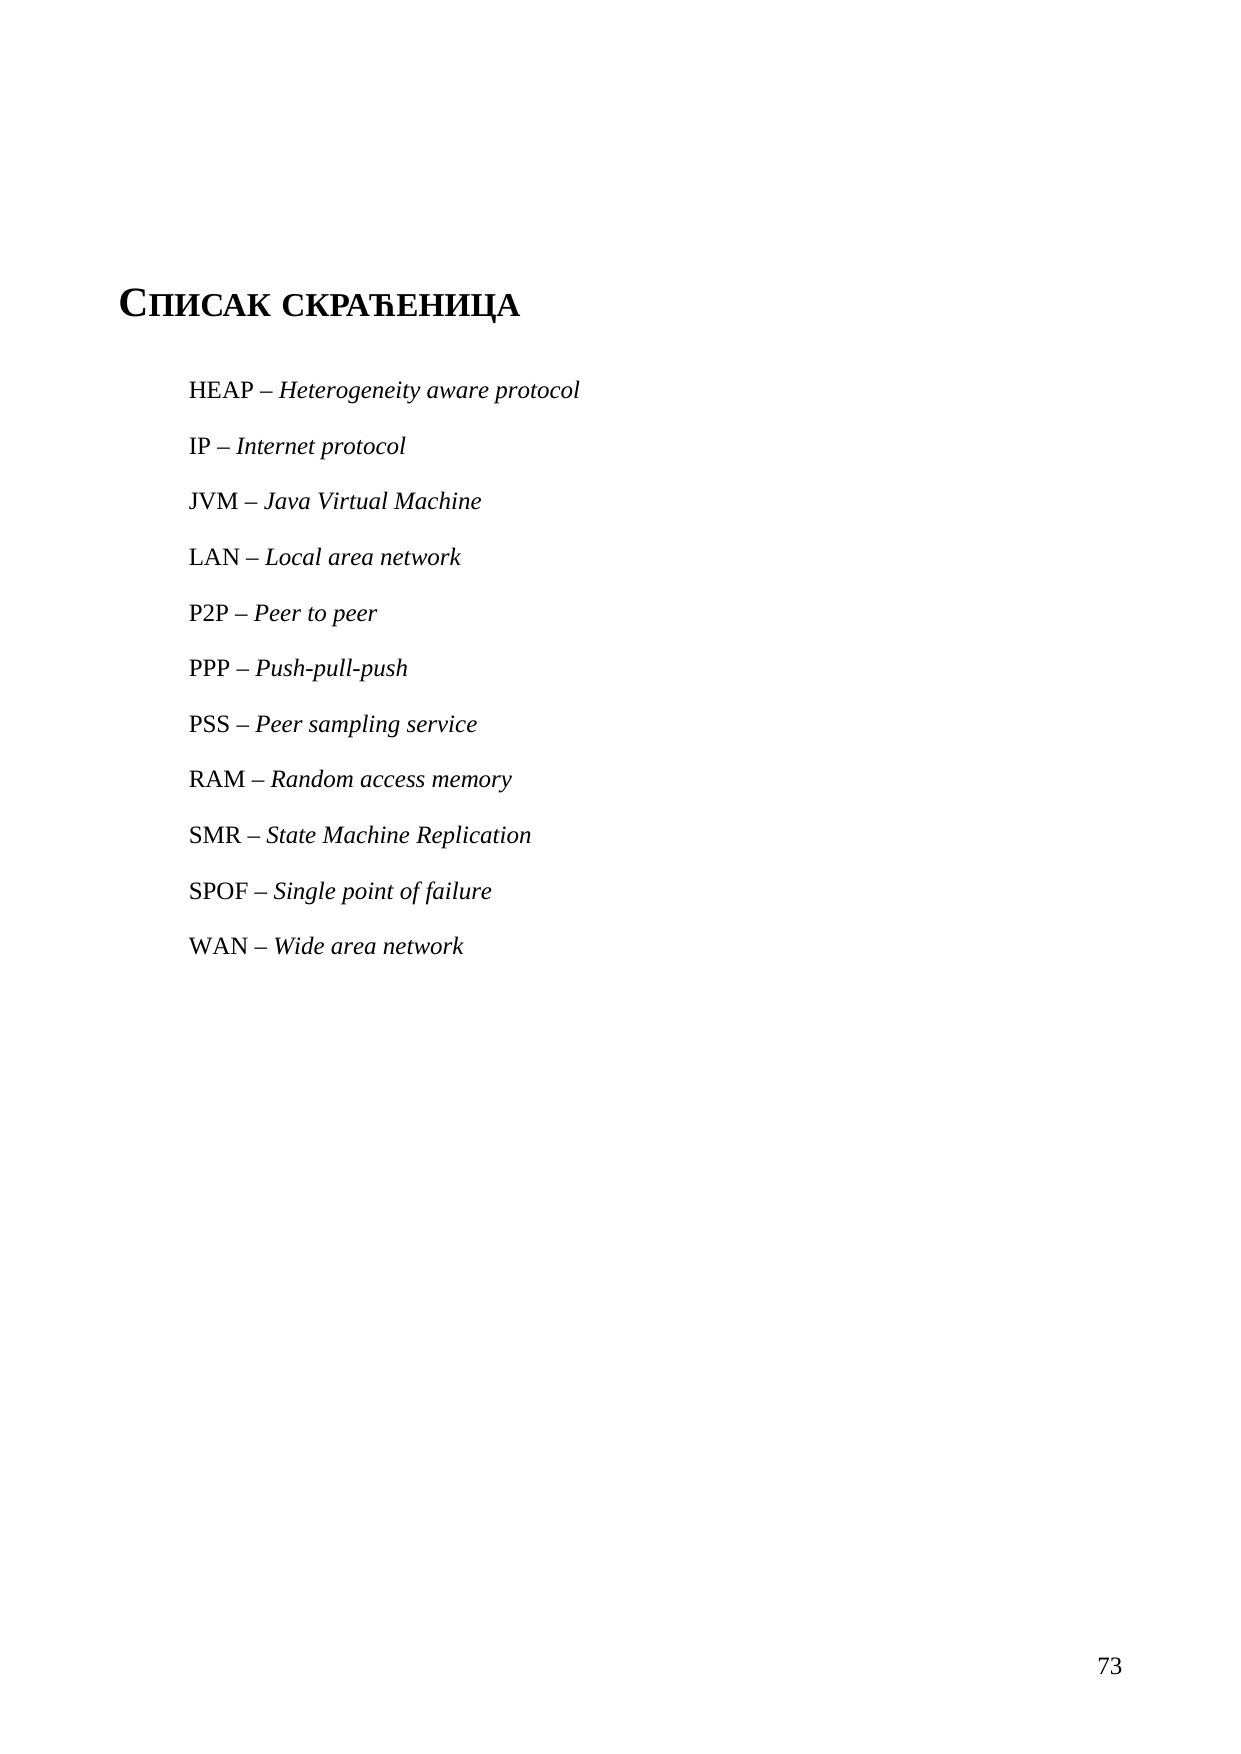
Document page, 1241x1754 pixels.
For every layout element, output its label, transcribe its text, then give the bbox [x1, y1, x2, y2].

text SMR – State Machine Replication [118, 820, 1122, 849]
text RAM – Random access memory [118, 764, 1122, 793]
text SPOF – Single point of failure [118, 876, 1122, 904]
text WAN – Wide area network [118, 931, 1122, 960]
text IP – Internet protocol [118, 431, 1122, 459]
text LAN – Local area network [118, 542, 1122, 571]
text HEAP – Heterogeneity aware protocol [118, 375, 1122, 404]
text Списак скраћеница [118, 277, 1122, 325]
text PPP – Push-pull-push [118, 653, 1122, 682]
text JVM – Java Virtual Machine [118, 486, 1122, 515]
text P2P – Peer to peer [118, 598, 1122, 626]
text PSS – Peer sampling service [118, 709, 1122, 738]
